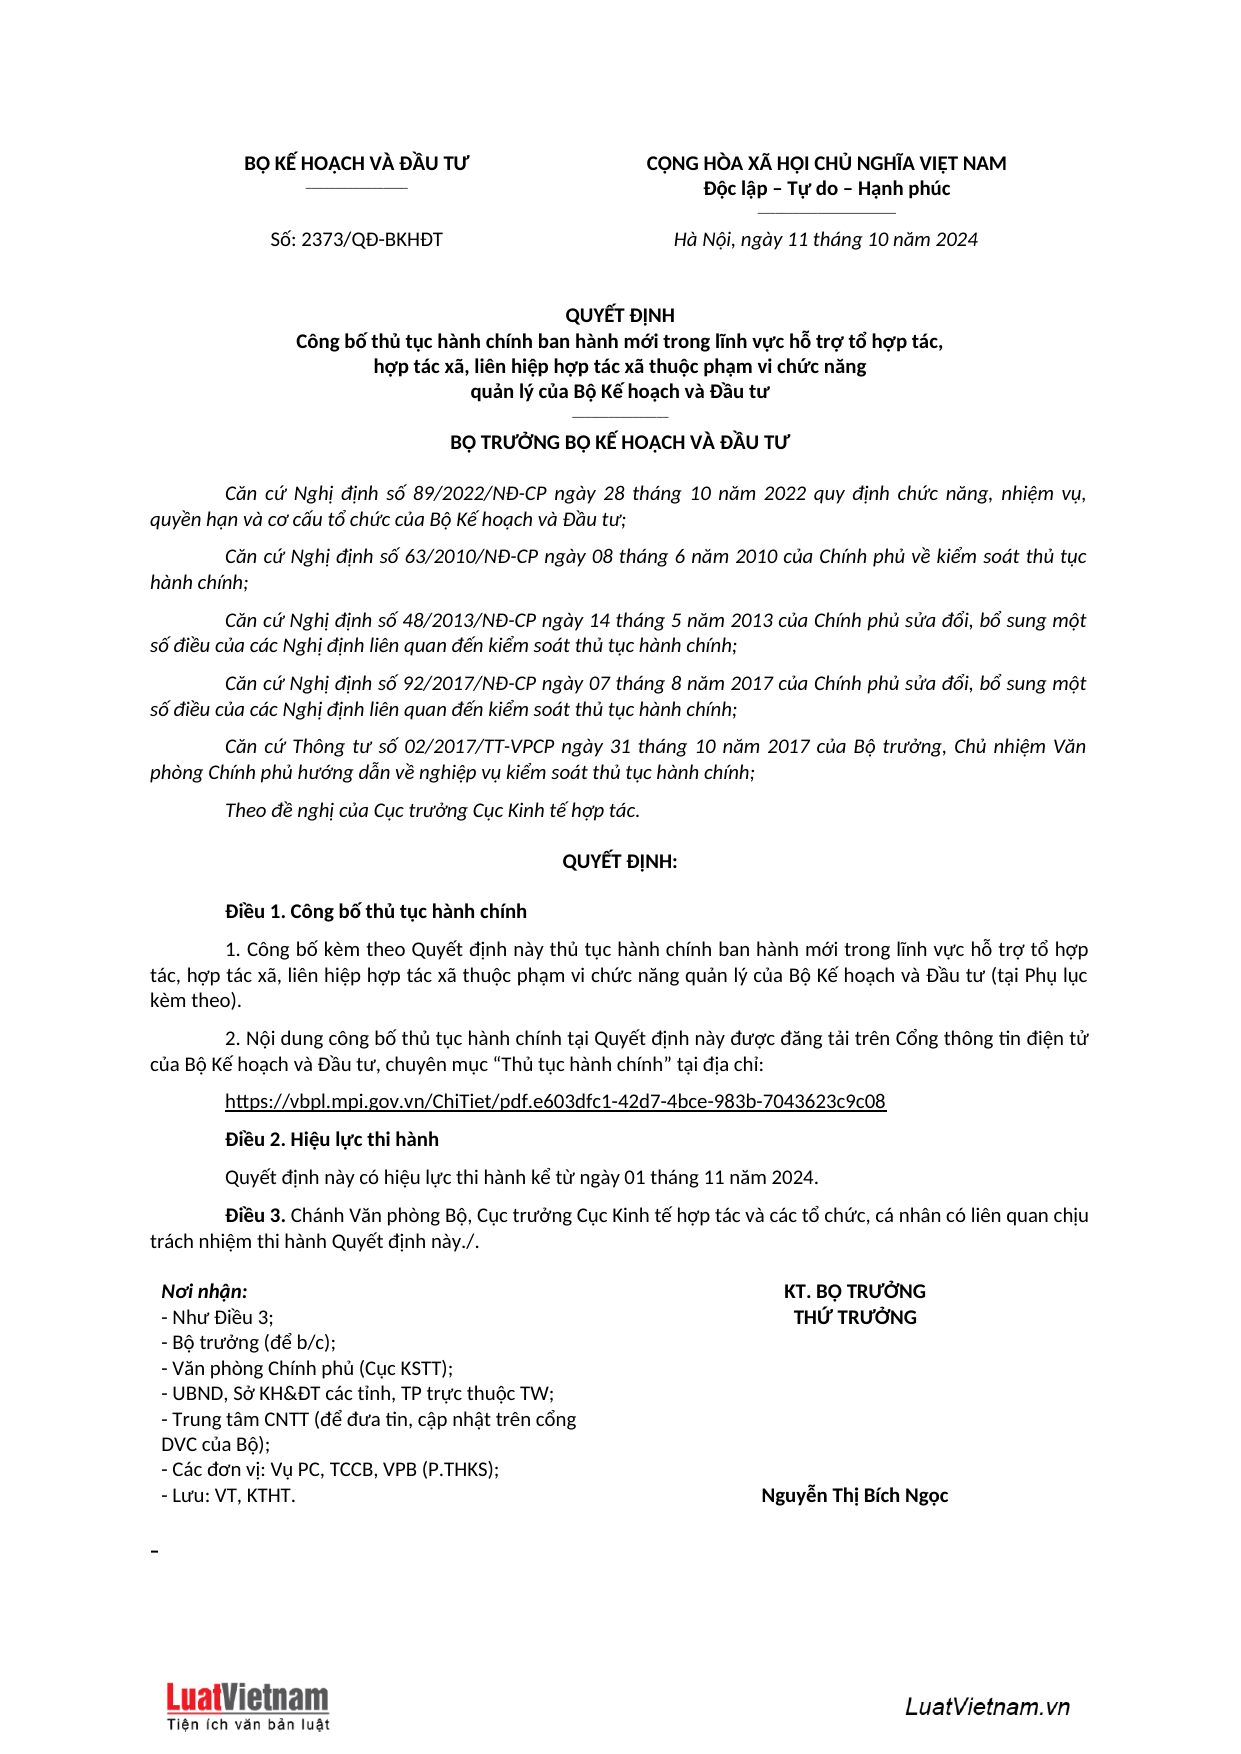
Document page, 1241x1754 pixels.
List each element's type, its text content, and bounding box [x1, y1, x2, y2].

table_header Nơi nhận: - Như Điều 3; - Bộ trưởng (để b/c); - Văn phòng Chính phủ (Cục KSTT); - UBND, Sở KH&ĐT các tỉnh, TP trực thuộc TW; - Trung tâm CNTT (để đưa tin, cập nhật trên cổng DVC của Bộ); - Các đơn vị: Vụ PC, TCCB, VPB (P.THKS); - Lưu: VT, KTHT. [150, 1279, 620, 1507]
text 1. Công bố kèm theo Quyết định này thủ tục hành chính ban hành mới trong lĩnh vực hỗ trợ tổ hợp tác, hợp tác xã, liên hiệp hợp tác xã thuộc phạm vi chức năng quản lý của Bộ Kế hoạch và Đầu tư (tại Phụ lục kèm theo). [150, 937, 1090, 1013]
text QUYẾT ĐỊNH: [150, 848, 1090, 873]
text Điều 3. Chánh Văn phòng Bộ, Cục trưởng Cục Kinh tế hợp tác và các tổ chức, cá nhân có liên quan chịu trách nhiệm thi hành Quyết định này./. [150, 1202, 1090, 1253]
table_header KT. BỘ TRƯỞNG THỨ TRƯỞNG Nguyễn Thị Bích Ngọc [620, 1279, 1090, 1507]
text Điều 2. Hiệu lực thi hành [150, 1127, 1090, 1152]
text Căn cứ Thông tư số 02/2017/TT-VPCP ngày 31 tháng 10 năm 2017 của Bộ trưởng, Chủ nhiệm Văn phòng Chính phủ hướng dẫn về nghiệp vụ kiểm soát thủ tục hành chính; [150, 734, 1090, 784]
text ________________ [150, 404, 1090, 429]
table_header BỘ KẾ HOẠCH VÀ ĐẦU TƯ _________________ Số: 2373/QĐ-BKHĐT [150, 150, 564, 252]
text Điều 1. Công bố thủ tục hành chính [150, 899, 1090, 924]
text Căn cứ Nghị định số 89/2022/NĐ-CP ngày 28 tháng 10 năm 2022 quy định chức năng, nhiệm vụ, quyền hạn và cơ cấu tổ chức của Bộ Kế hoạch và Đầu tư; [150, 480, 1090, 531]
text https://vbpl.mpi.gov.vn/ChiTiet/pdf.e603dfc1-42d7-4bce-983b-7043623c9c08 [150, 1089, 1090, 1114]
text Công bố thủ tục hành chính ban hành mới trong lĩnh vực hỗ trợ tổ hợp tác, hợp tác xã, liên hiệp hợp tác xã thuộc phạm vi chức năng quản lý của Bộ Kế hoạch và Đầu tư [150, 328, 1090, 404]
table_header CỘNG HÒA XÃ HỘI CHỦ NGHĨA VIỆT NAM Độc lập – Tự do – Hạnh phúc _______________________ Hà Nội, ngày 11 tháng 10 năm 2024 [564, 150, 1090, 252]
text Căn cứ Nghị định số 48/2013/NĐ-CP ngày 14 tháng 5 năm 2013 của Chính phủ sửa đổi, bổ sung một số điều của các Nghị định liên quan đến kiểm soát thủ tục hành chính; [150, 607, 1090, 658]
text BỘ TRƯỞNG BỘ KẾ HOẠCH VÀ ĐẦU TƯ [150, 429, 1090, 455]
text QUYẾT ĐỊNH [150, 302, 1090, 328]
text 2. Nội dung công bố thủ tục hành chính tại Quyết định này được đăng tải trên Cổng thông tin điện tử của Bộ Kế hoạch và Đầu tư, chuyên mục “Thủ tục hành chính” tại địa chỉ: [150, 1025, 1090, 1076]
text Theo đề nghị của Cục trưởng Cục Kinh tế hợp tác. [150, 797, 1090, 822]
text Căn cứ Nghị định số 63/2010/NĐ-CP ngày 08 tháng 6 năm 2010 của Chính phủ về kiểm soát thủ tục hành chính; [150, 544, 1090, 594]
text Quyết định này có hiệu lực thi hành kể từ ngày 01 tháng 11 năm 2024. [150, 1164, 1090, 1190]
text Căn cứ Nghị định số 92/2017/NĐ-CP ngày 07 tháng 8 năm 2017 của Chính phủ sửa đổi, bổ sung một số điều của các Nghị định liên quan đến kiểm soát thủ tục hành chính; [150, 670, 1090, 721]
picture [150, 1660, 1089, 1754]
